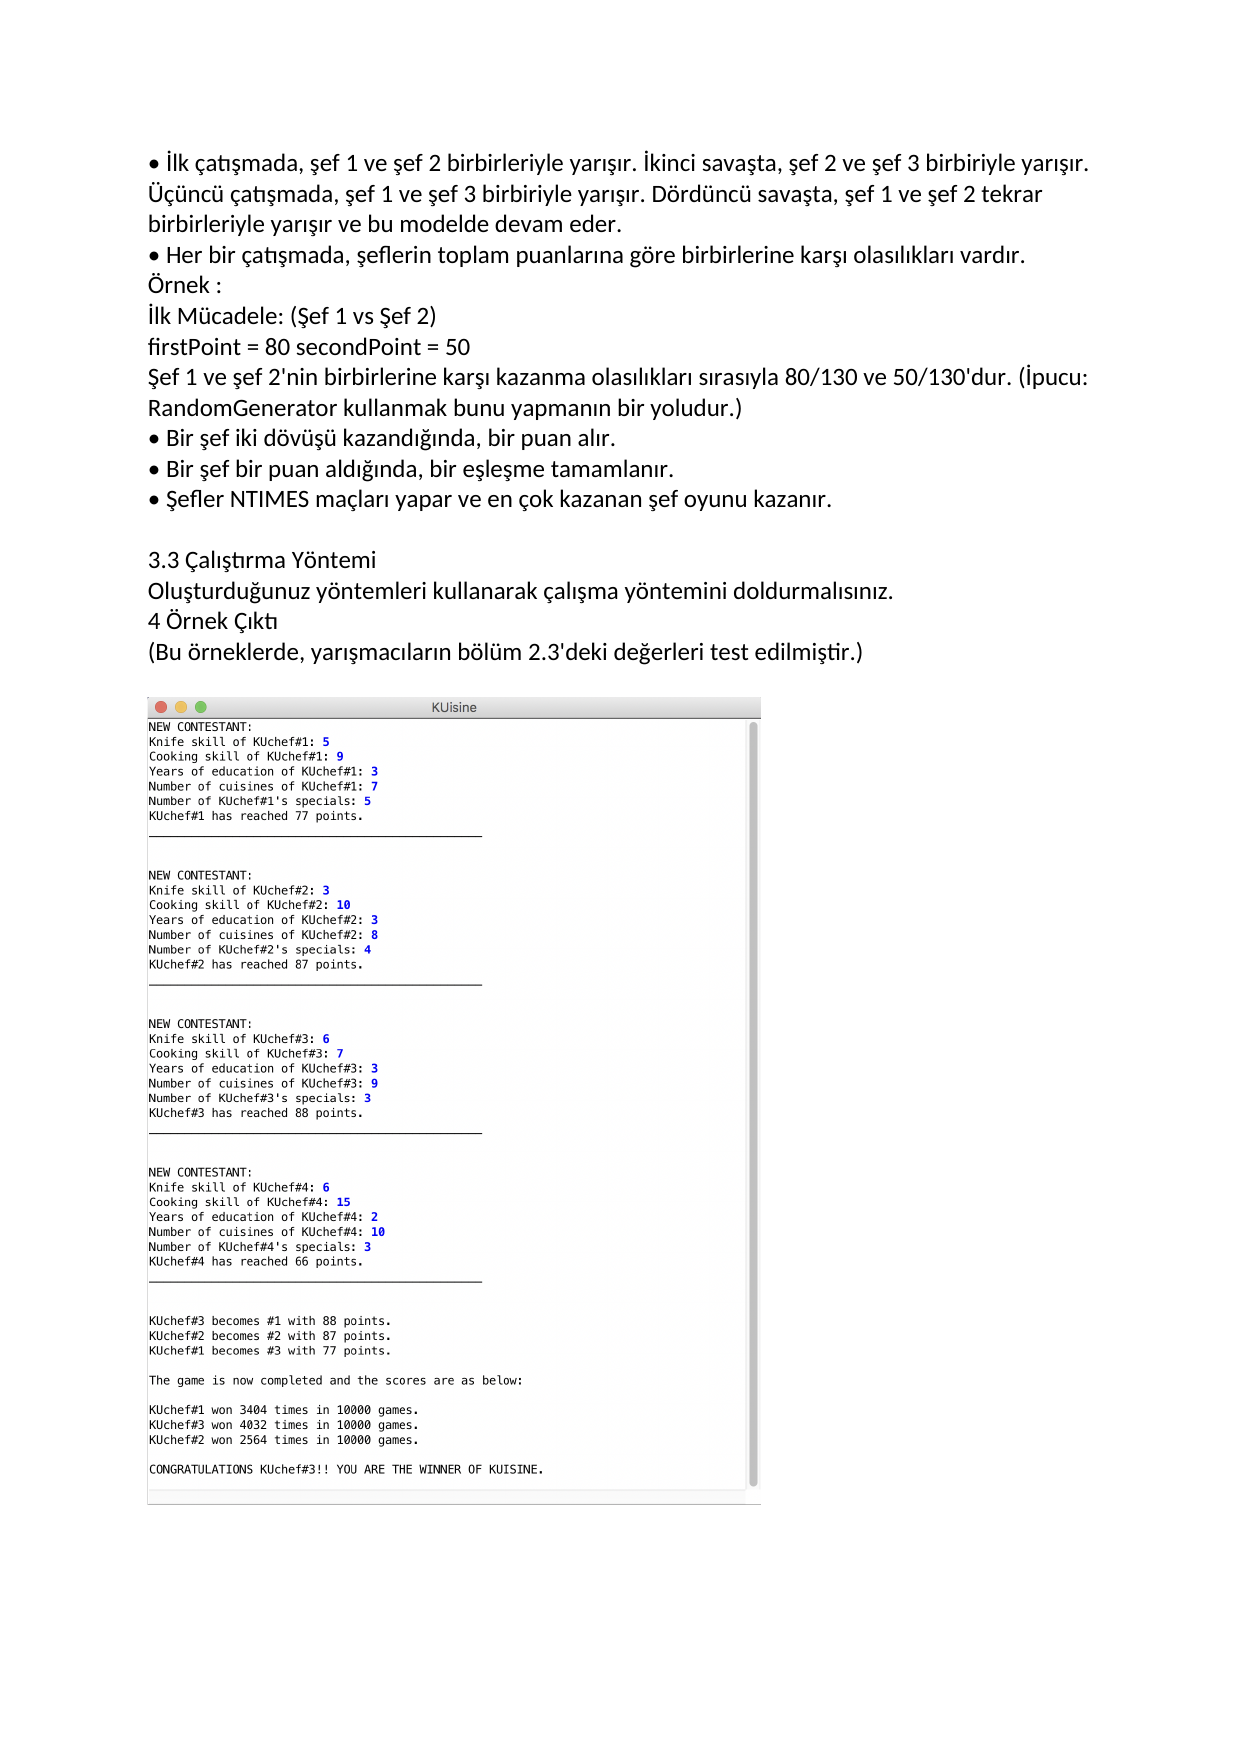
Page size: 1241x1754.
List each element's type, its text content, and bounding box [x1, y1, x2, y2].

text 3.3 Çalıştırma Yöntemi [148, 544, 1093, 575]
text Örnek : [148, 270, 1093, 300]
text • Bir şef bir puan aldığında, bir eşleşme tamamlanır. [148, 453, 1093, 483]
text Şef 1 ve şef 2'nin birbirlerine karşı kazanma olasılıkları sırasıyla 80/130 ve 50/130'dur. (İpucu: RandomGenerator kullanmak bunu yapmanın bir yoludur.) [148, 361, 1093, 422]
text (Bu örneklerde, yarışmacıların bölüm 2.3'deki değerleri test edilmiştir.) [148, 636, 1093, 666]
text İlk Mücadele: (Şef 1 vs Şef 2) [148, 300, 1093, 331]
text • Bir şef iki dövüşü kazandığında, bir puan alır. [148, 422, 1093, 453]
text firstPoint = 80 secondPoint = 50 [148, 331, 1093, 361]
text 4 Örnek Çıktı [148, 605, 1093, 636]
text • Her bir çatışmada, şeflerin toplam puanlarına göre birbirlerine karşı olasılıkları vardır. [148, 239, 1093, 270]
picture [147, 697, 761, 1505]
text • Şefler NTIMES maçları yapar ve en çok kazanan şef oyunu kazanır. [148, 483, 1093, 514]
text Oluşturduğunuz yöntemleri kullanarak çalışma yöntemini doldurmalısınız. [148, 575, 1093, 605]
text • İlk çatışmada, şef 1 ve şef 2 birbirleriyle yarışır. İkinci savaşta, şef 2 ve şef 3 birbiriyle yarışır. Üçüncü çatışmada, şef 1 ve şef 3 birbiriyle yarışır. Dördüncü savaşta, şef 1 ve şef 2 tekrar birbirleriyle yarışır ve bu modelde devam eder. [148, 148, 1093, 239]
